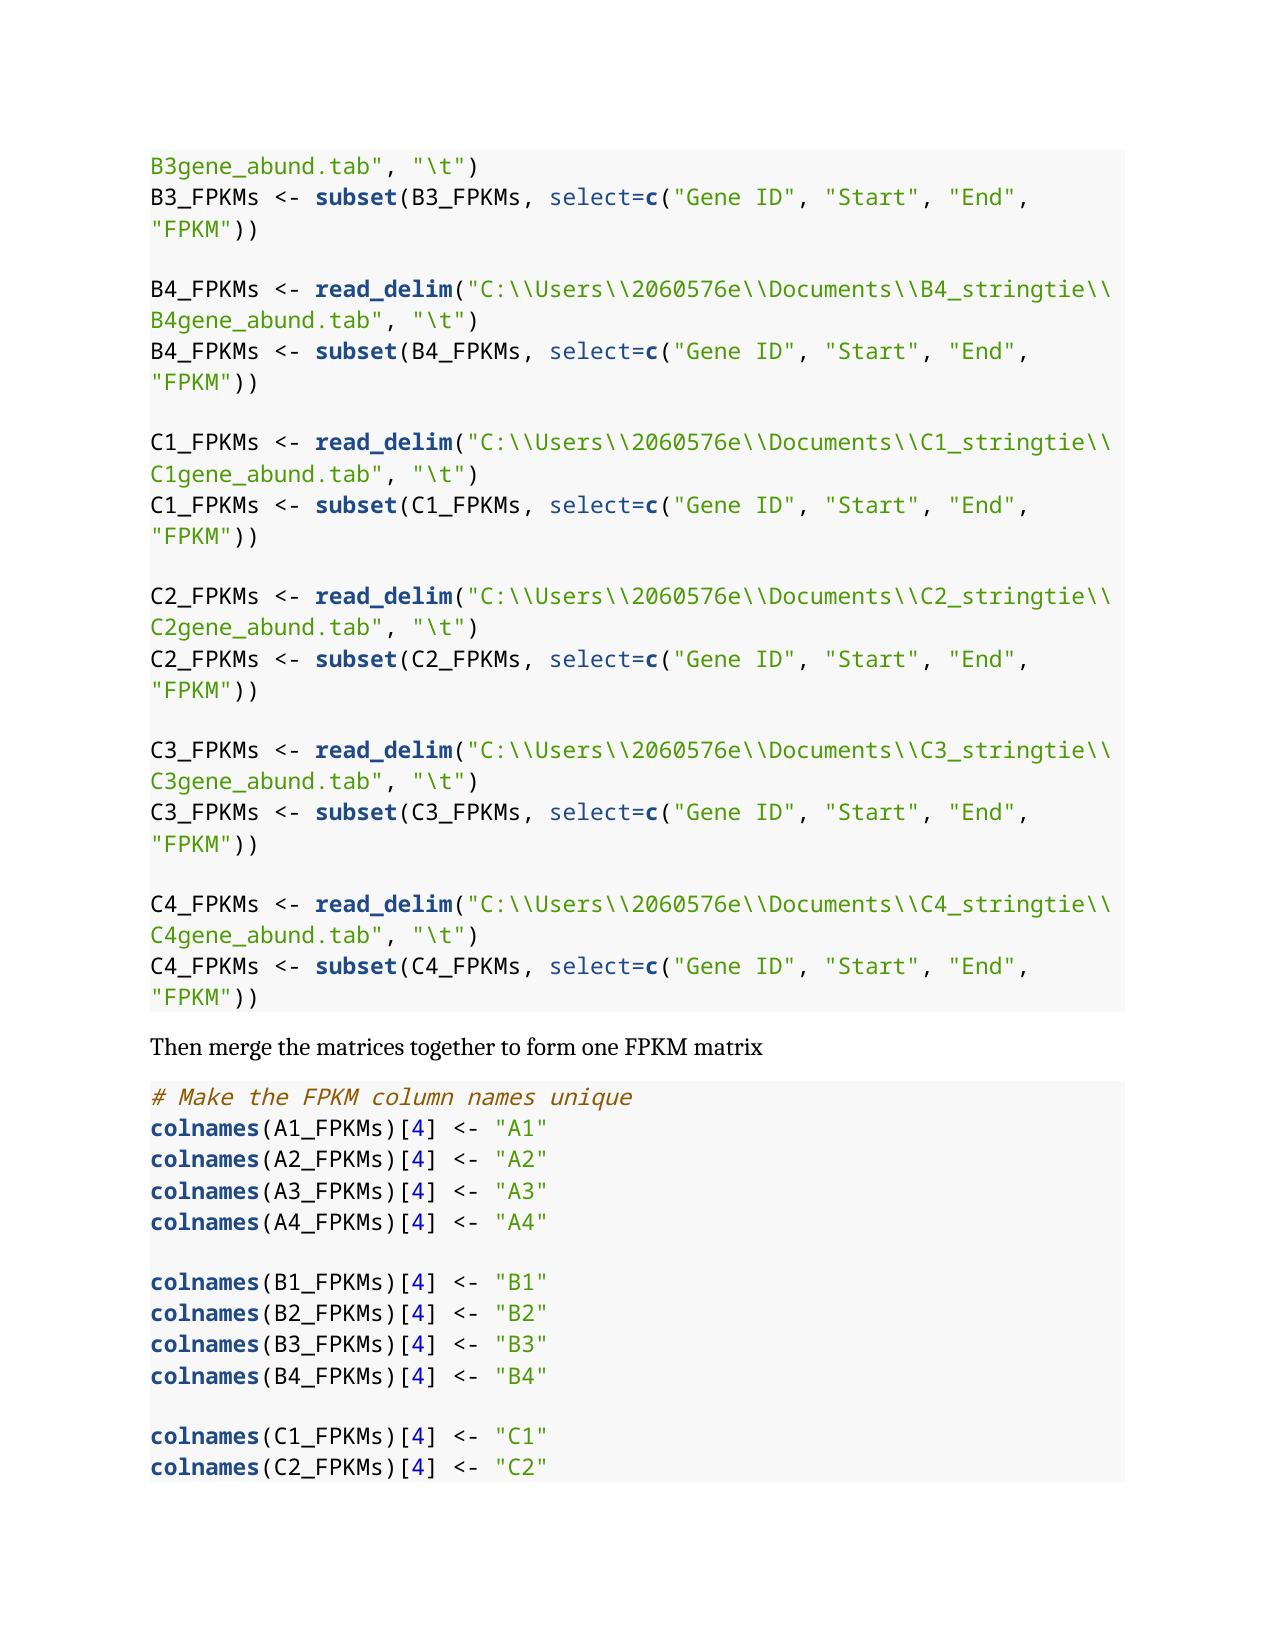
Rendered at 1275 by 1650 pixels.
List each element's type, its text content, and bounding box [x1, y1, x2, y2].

text Then merge the matrices together to form one FPKM matrix [150, 1033, 1125, 1062]
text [150, 1081, 1125, 1482]
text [150, 150, 1125, 1012]
